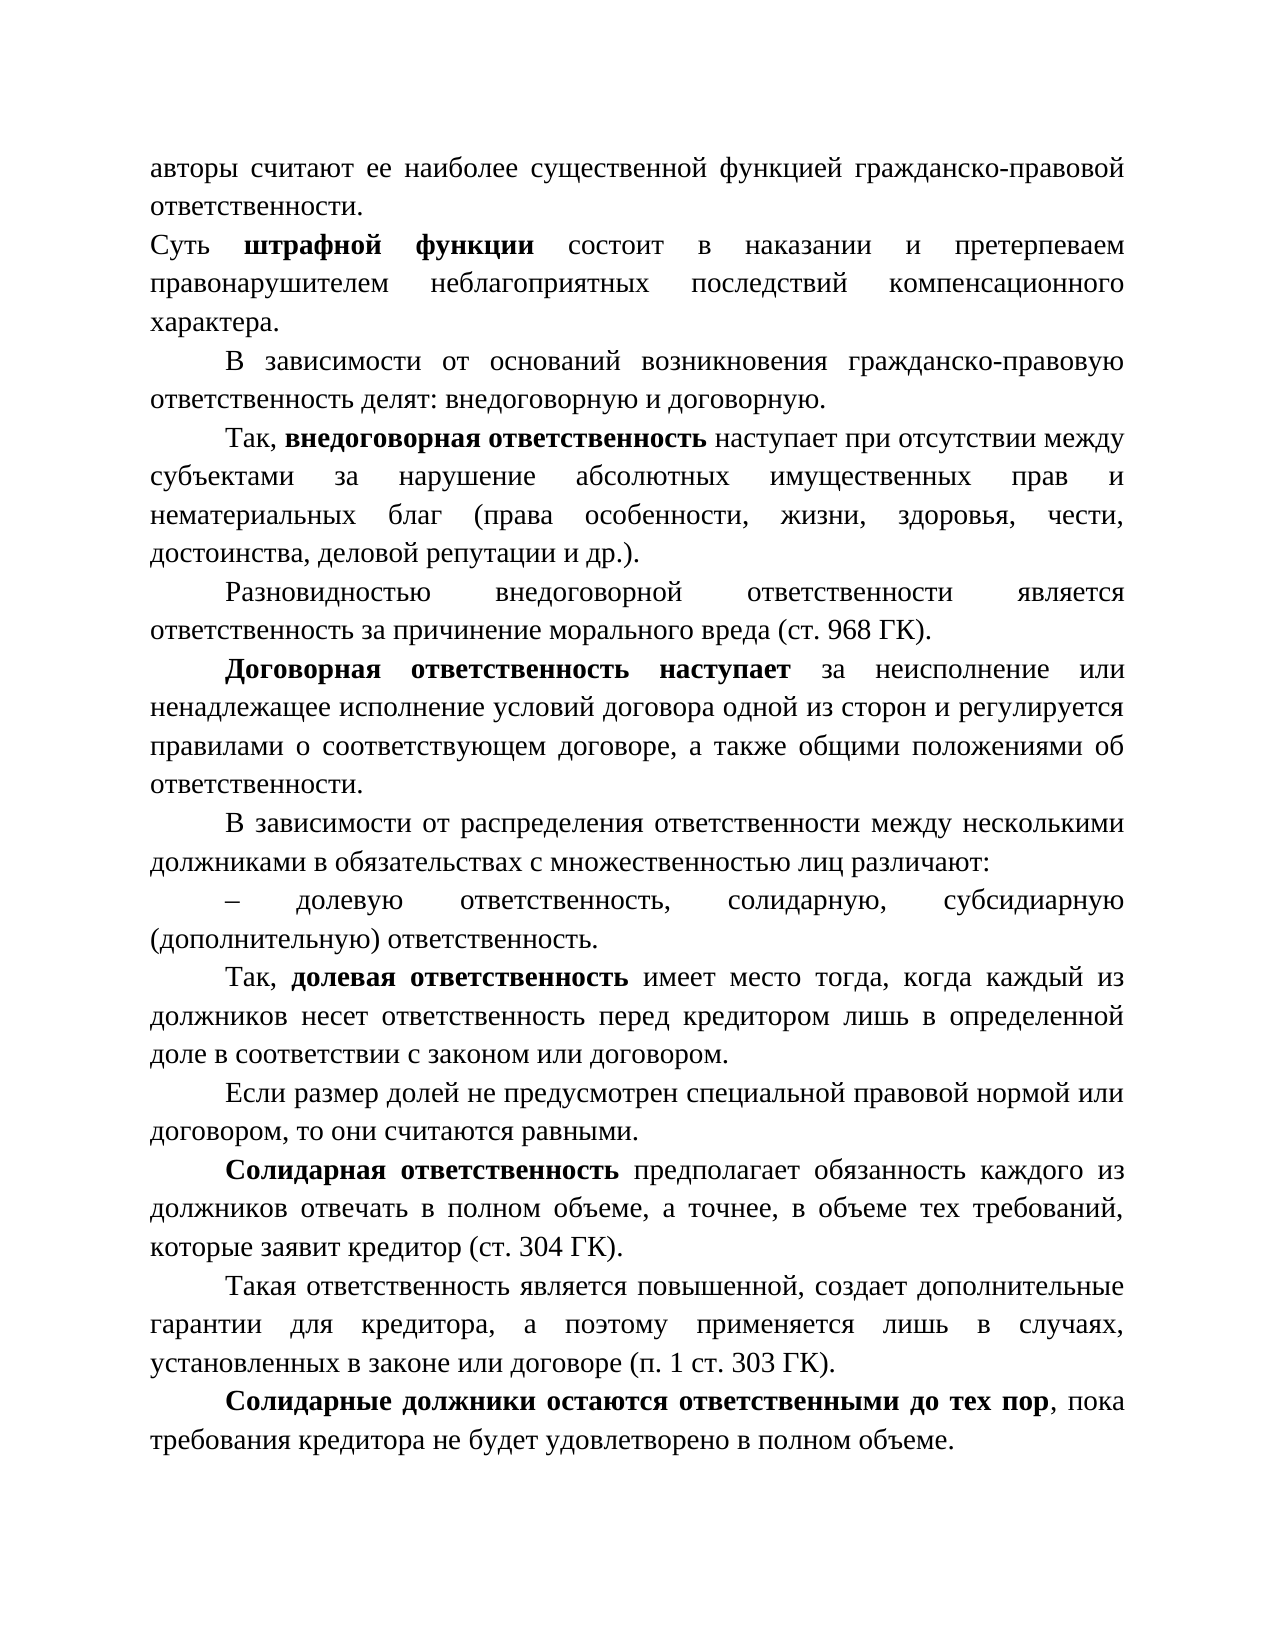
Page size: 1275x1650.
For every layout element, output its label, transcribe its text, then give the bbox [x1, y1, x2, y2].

text Солидарная ответственность предполагает обязанность каждого из должников отвечать в полном объеме, а точнее, в объеме тех требований, которые заявит кредитор (ст. 304 ГК). [150, 1152, 1125, 1263]
text Договорная ответственность наступает за неисполнение или ненадлежащее исполнение условий договора одной из сторон и регулируется правилами о соответствующем договоре, а также общими положениями об ответственности. [150, 651, 1125, 800]
text Солидарные должники остаются ответственными до тех пор, пока требования кредитора не будет удовлетворено в полном объеме. [150, 1383, 1125, 1455]
text Разновидностью внедоговорной ответственности является ответственность за причинение морального вреда (ст. 968 ГК). [150, 574, 1125, 646]
text Так, внедоговорная ответственность наступает при отсутствии между субъектами за нарушение абсолютных имущественных прав и нематериальных благ (права особенности, жизни, здоровья, чести, достоинства, деловой репутации и др.). [150, 420, 1125, 569]
text Если размер долей не предусмотрен специальной правовой нормой или договором, то они считаются равными. [150, 1075, 1125, 1147]
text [150, 150, 1125, 222]
text Такая ответственность является повышенной, создает дополнительные гарантии для кредитора, а поэтому применяется лишь в случаях, установленных в законе или договоре (п. 1 ст. 303 ГК). [150, 1268, 1125, 1378]
text В зависимости от распределения ответственности между несколькими должниками в обязательствах с множественностью лиц различают: [150, 805, 1125, 877]
text – долевую ответственность, солидарную, субсидиарную (дополнительную) ответственность. [150, 882, 1125, 954]
text Суть штрафной функции состоит в наказании и претерпеваем правонарушителем неблагоприятных последствий компенсационного характера. [150, 227, 1125, 338]
text В зависимости от оснований возникновения гражданско-правовую ответственность делят: внедоговорную и договорную. [150, 343, 1125, 415]
text Так, долевая ответственность имеет место тогда, когда каждый из должников несет ответственность перед кредитором лишь в определенной доле в соответствии с законом или договором. [150, 959, 1125, 1070]
